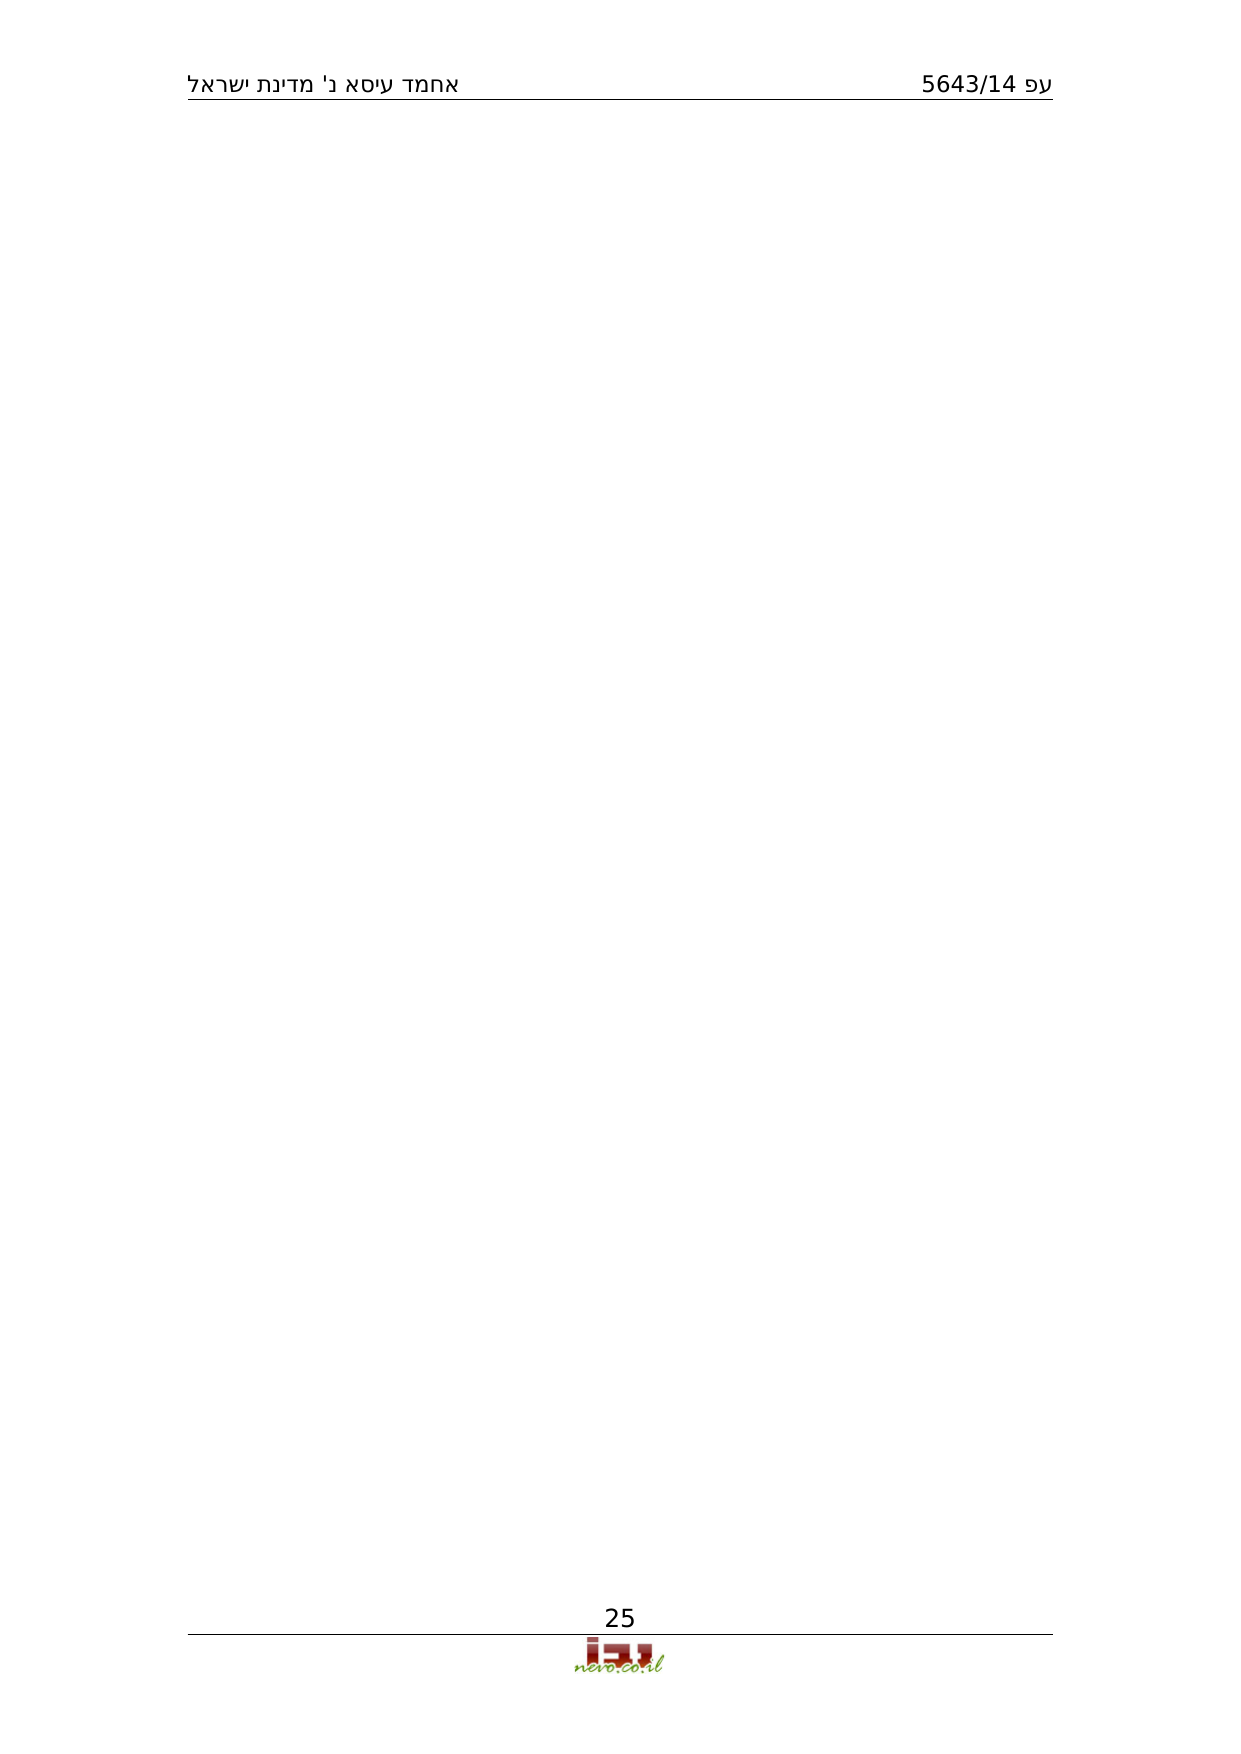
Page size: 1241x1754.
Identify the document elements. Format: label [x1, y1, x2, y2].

picture [574, 1637, 666, 1674]
